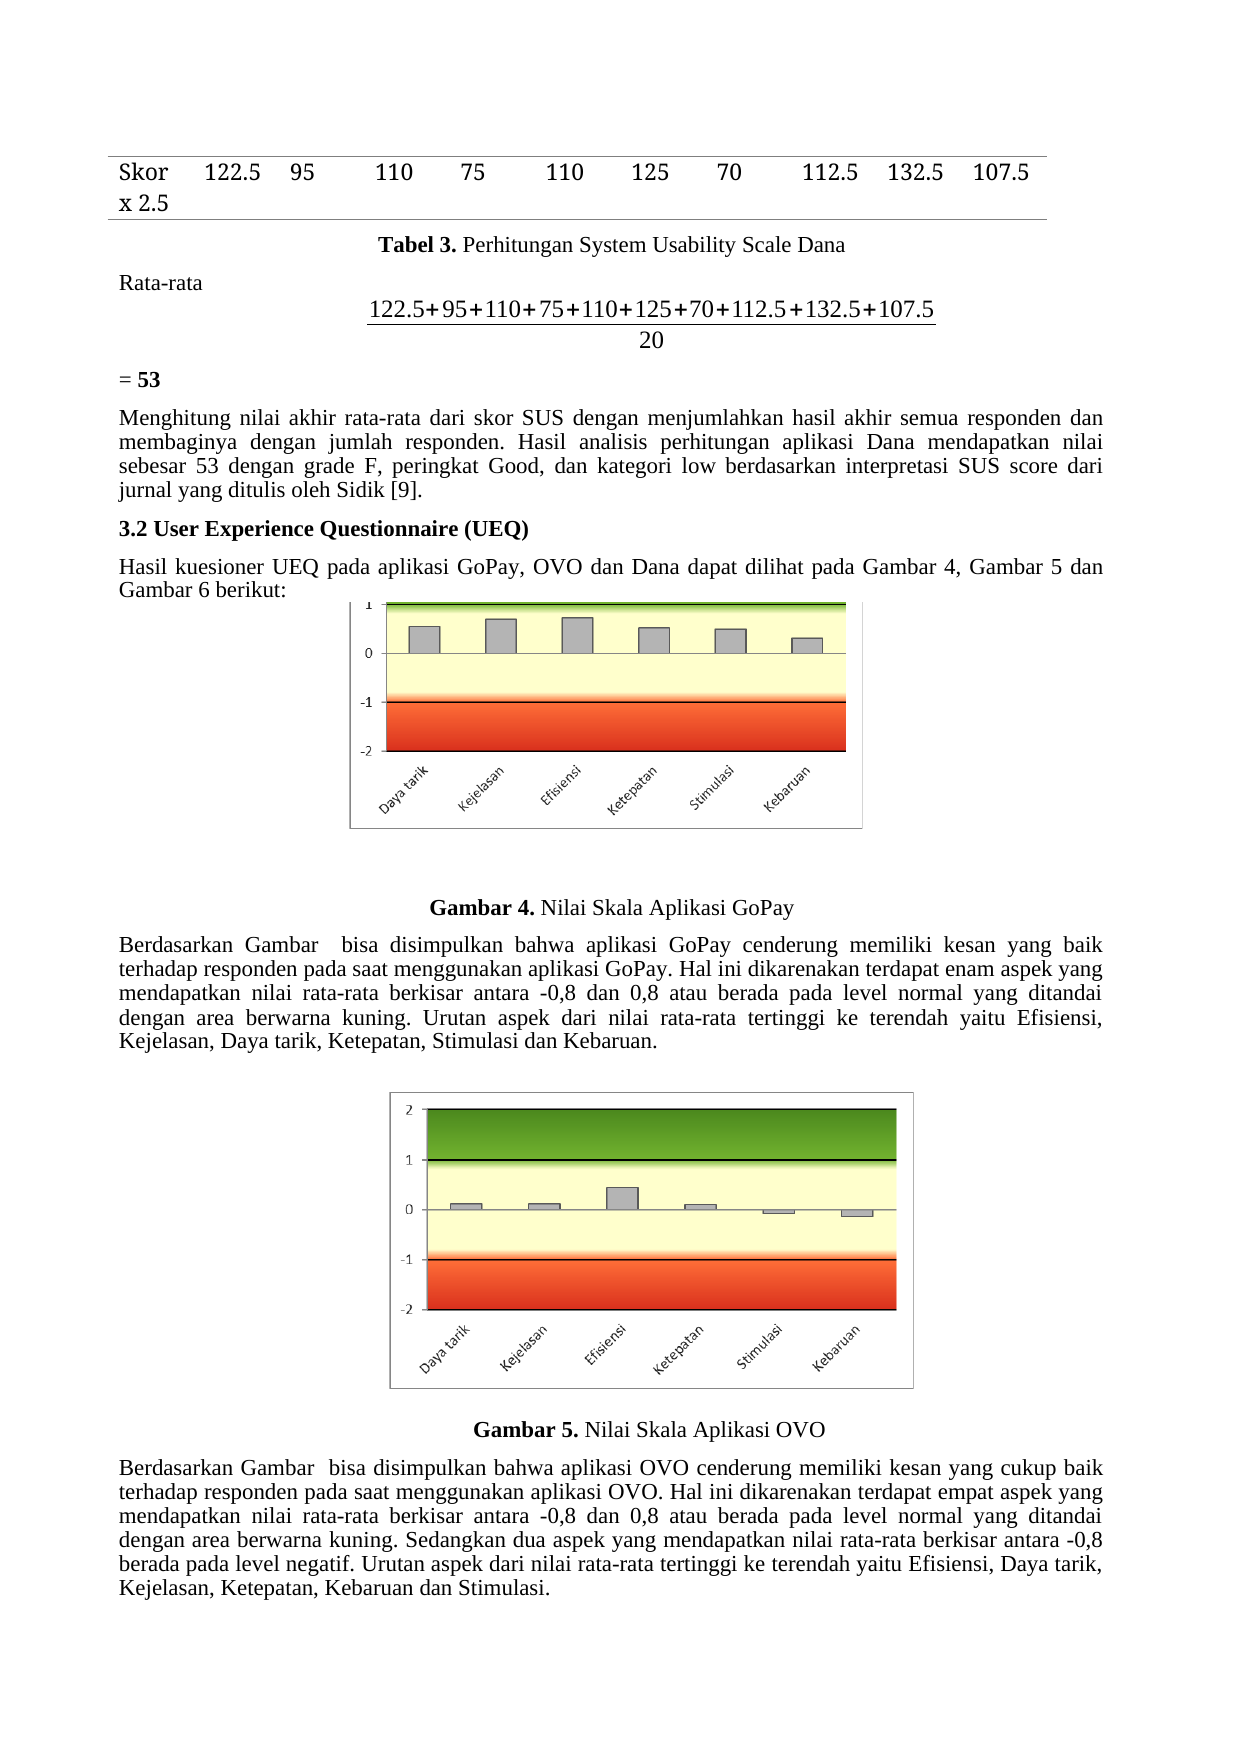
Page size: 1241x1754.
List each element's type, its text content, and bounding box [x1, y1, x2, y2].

text Berdasarkan Gambar bisa disimpulkan bahwa aplikasi GoPay cenderung memiliki kesan yang baik terhadap responden pada saat menggunakan aplikasi GoPay. Hal ini dikarenakan terdapat enam aspek yang mendapatkan nilai rata-rata berkisar antara -0,8 dan 0,8 atau berada pada level normal yang ditandai dengan area berwarna kuning. Urutan aspek dari nilai rata-rata tertinggi ke terendah yaitu Efisiensi, Kejelasan, Daya tarik, Ketepatan, Stimulasi dan Kebaruan. [119, 934, 1105, 1054]
table_cell Skor x 2.5 [108, 157, 193, 218]
text Gambar 5. Nilai Skala Aplikasi OVO [119, 1418, 1105, 1442]
text Rata-rata [119, 272, 1105, 296]
table_cell 122.5 [193, 157, 278, 218]
table_cell 110 [364, 157, 449, 218]
text Berdasarkan Gambar bisa disimpulkan bahwa aplikasi OVO cenderung memiliki kesan yang cukup baik terhadap responden pada saat menggunakan aplikasi OVO. Hal ini dikarenakan terdapat empat aspek yang mendapatkan nilai rata-rata berkisar antara -0,8 dan 0,8 atau berada pada level normal yang ditandai dengan area berwarna kuning. Sedangkan dua aspek yang mendapatkan nilai rata-rata berkisar antara -0,8 berada pada level negatif. Urutan aspek dari nilai rata-rata tertinggi ke terendah yaitu Efisiensi, Daya tarik, Kejelasan, Ketepatan, Kebaruan dan Stimulasi. [119, 1456, 1105, 1600]
picture [389, 1092, 914, 1389]
table_cell 112.5 [791, 157, 876, 218]
table_cell 110 [534, 157, 620, 218]
text 3.2 User Experience Questionnaire (UEQ) [119, 517, 1105, 541]
text Tabel 3. Perhitungan System Usability Scale Dana [119, 234, 1105, 258]
table_cell 70 [705, 157, 791, 218]
text = 53 [119, 369, 1105, 393]
table_cell 75 [449, 157, 534, 218]
picture [349, 602, 863, 829]
text Hasil kuesioner UEQ pada aplikasi GoPay, OVO dan Dana dapat dilihat pada Gambar 4, Gambar 5 dan Gambar 6 berikut: [119, 555, 1105, 603]
table_cell 132.5 [876, 157, 961, 218]
table_cell 107.5 [961, 157, 1047, 218]
table_cell 95 [278, 157, 363, 218]
text Gambar 4. Nilai Skala Aplikasi GoPay [119, 896, 1105, 920]
text Menghitung nilai akhir rata-rata dari skor SUS dengan menjumlahkan hasil akhir semua responden dan membaginya dengan jumlah responden. Hasil analisis perhitungan aplikasi Dana mendapatkan nilai sebesar 53 dengan grade F, peringkat Good, dan kategori low berdasarkan interpretasi SUS score dari jurnal yang ditulis oleh Sidik [9]. [119, 407, 1105, 503]
table_cell 125 [620, 157, 705, 218]
